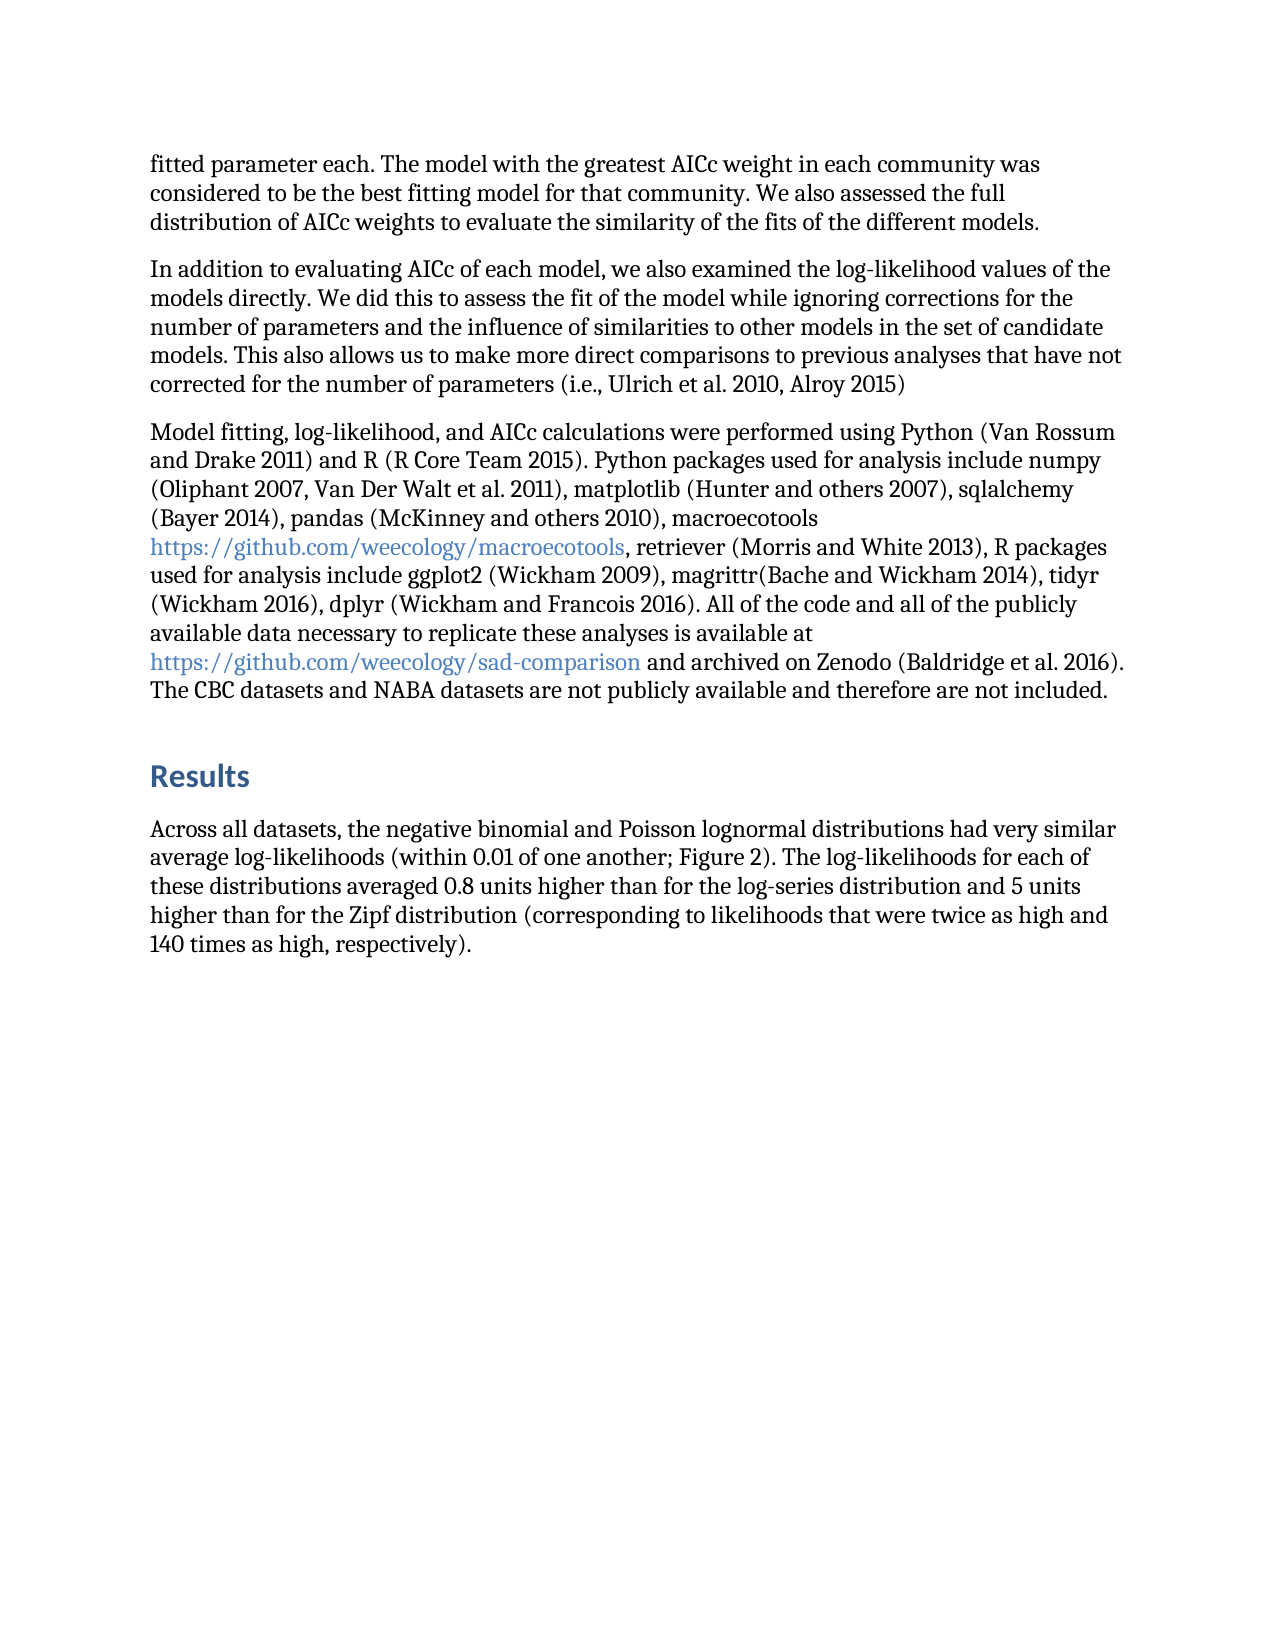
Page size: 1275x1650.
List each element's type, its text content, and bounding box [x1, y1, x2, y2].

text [150, 150, 1125, 236]
text In addition to evaluating AICc of each model, we also examined the log-likelihood values of the models directly. We did this to assess the fit of the model while ignoring corrections for the number of parameters and the influence of similarities to other models in the set of candidate models. This also allows us to make more direct comparisons to previous analyses that have not corrected for the number of parameters (i.e., Ulrich et al. 2010, Alroy 2015) [150, 255, 1125, 399]
subtitle Results [150, 755, 1125, 796]
text Model fitting, log-likelihood, and AICc calculations were performed using Python (Van Rossum and Drake 2011) and R (R Core Team 2015). Python packages used for analysis include numpy (Oliphant 2007, Van Der Walt et al. 2011), matplotlib (Hunter and others 2007), sqlalchemy (Bayer 2014), pandas (McKinney and others 2010), macroecotools https://github.com/weecology/macroecotools, retriever (Morris and White 2013), R packages used for analysis include ggplot2 (Wickham 2009), magrittr(Bache and Wickham 2014), tidyr (Wickham 2016), dplyr (Wickham and Francois 2016). All of the code and all of the publicly available data necessary to replicate these analyses is available at https://github.com/weecology/sad-comparison and archived on Zenodo (Baldridge et al. 2016). The CBC datasets and NABA datasets are not publicly available and therefore are not included. [150, 417, 1125, 705]
text Across all datasets, the negative binomial and Poisson lognormal distributions had very similar average log-likelihoods (within 0.01 of one another; Figure 2). The log-likelihoods for each of these distributions averaged 0.8 units higher than for the log-series distribution and 5 units higher than for the Zipf distribution (corresponding to likelihoods that were twice as high and 140 times as high, respectively). [150, 814, 1125, 958]
